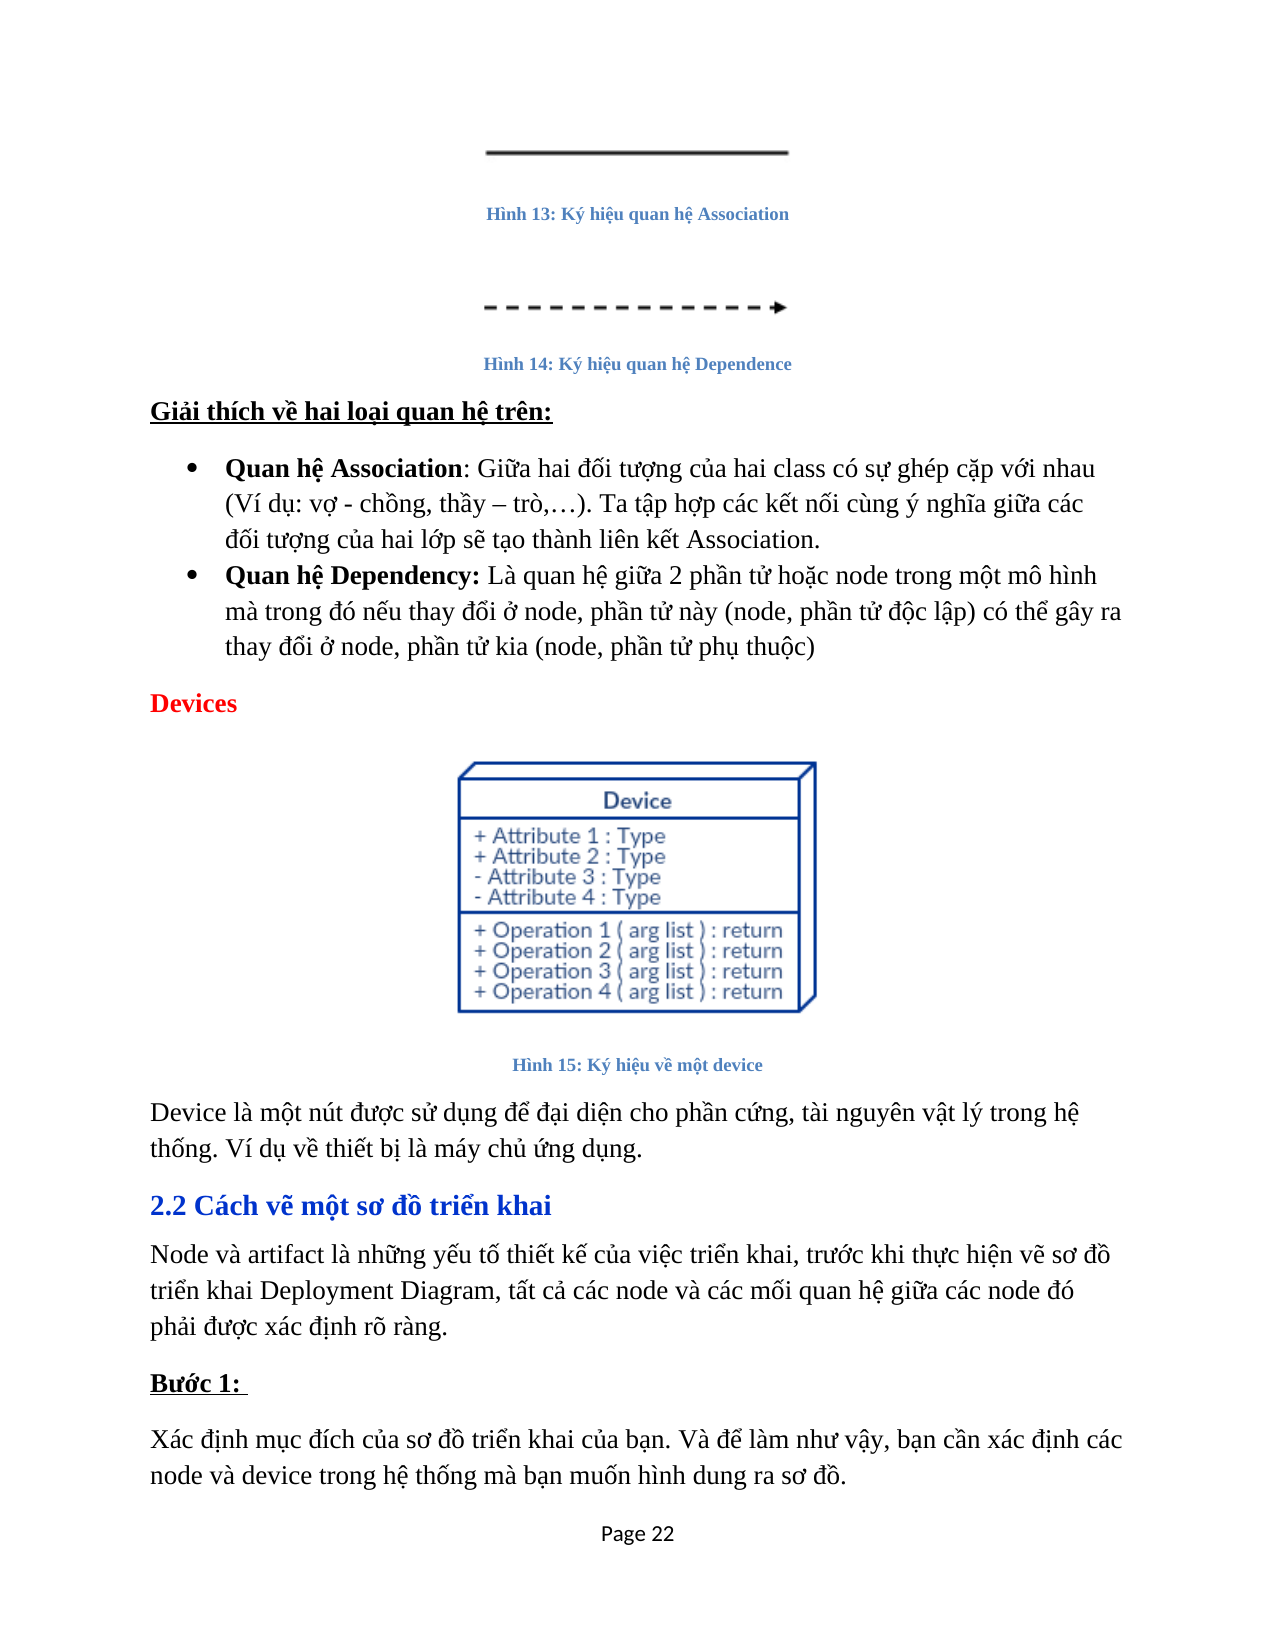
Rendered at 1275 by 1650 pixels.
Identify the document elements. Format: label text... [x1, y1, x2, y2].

text Giải thích về hai loại quan hệ trên: [150, 395, 1125, 426]
list Quan hệ Association: Giữa hai đối tượng của hai class có sự ghép cặp với nhau (Ví dụ: vợ - chồng, thầy – trò,…). Ta tập hợp các kết nối cùng ý nghĩa giữa các đối tượng của hai lớp sẽ tạo thành liên kết Association. [187, 452, 1125, 554]
text Hình 15: Ký hiệu về một device [150, 1054, 1125, 1075]
picture [483, 296, 792, 328]
text Xác định mục đích của sơ đồ triển khai của bạn. Và để làm như vậy, bạn cần xác định các node và device trong hệ thống mà bạn muốn hình dung ra sơ đồ. [150, 1423, 1125, 1490]
subtitle 2.2 Cách vẽ một sơ đồ triển khai [150, 1188, 1125, 1222]
text Hình 13: Ký hiệu quan hệ Association [150, 203, 1125, 224]
picture [484, 150, 791, 163]
text Device là một nút được sử dụng để đại diện cho phần cứng, tài nguyên vật lý trong hệ thống. Ví dụ về thiết bị là máy chủ ứng dụng. [150, 1096, 1125, 1163]
text Hình 14: Ký hiệu quan hệ Dependence [150, 353, 1125, 374]
text Bước 1: [150, 1367, 1125, 1398]
list Quan hệ Dependency: Là quan hệ giữa 2 phần tử hoặc node trong một mô hình mà trong đó nếu thay đổi ở node, phần tử này (node, phần tử độc lập) có thể gây ra thay đổi ở node, phần tử kia (node, phần tử phụ thuộc) [187, 559, 1125, 662]
picture [442, 743, 833, 1029]
text Devices [150, 687, 1125, 718]
text Node và artifact là những yếu tố thiết kế của việc triển khai, trước khi thực hiện vẽ sơ đồ triển khai Deployment Diagram, tất cả các node và các mối quan hệ giữa các node đó phải được xác định rõ ràng. [150, 1239, 1125, 1341]
